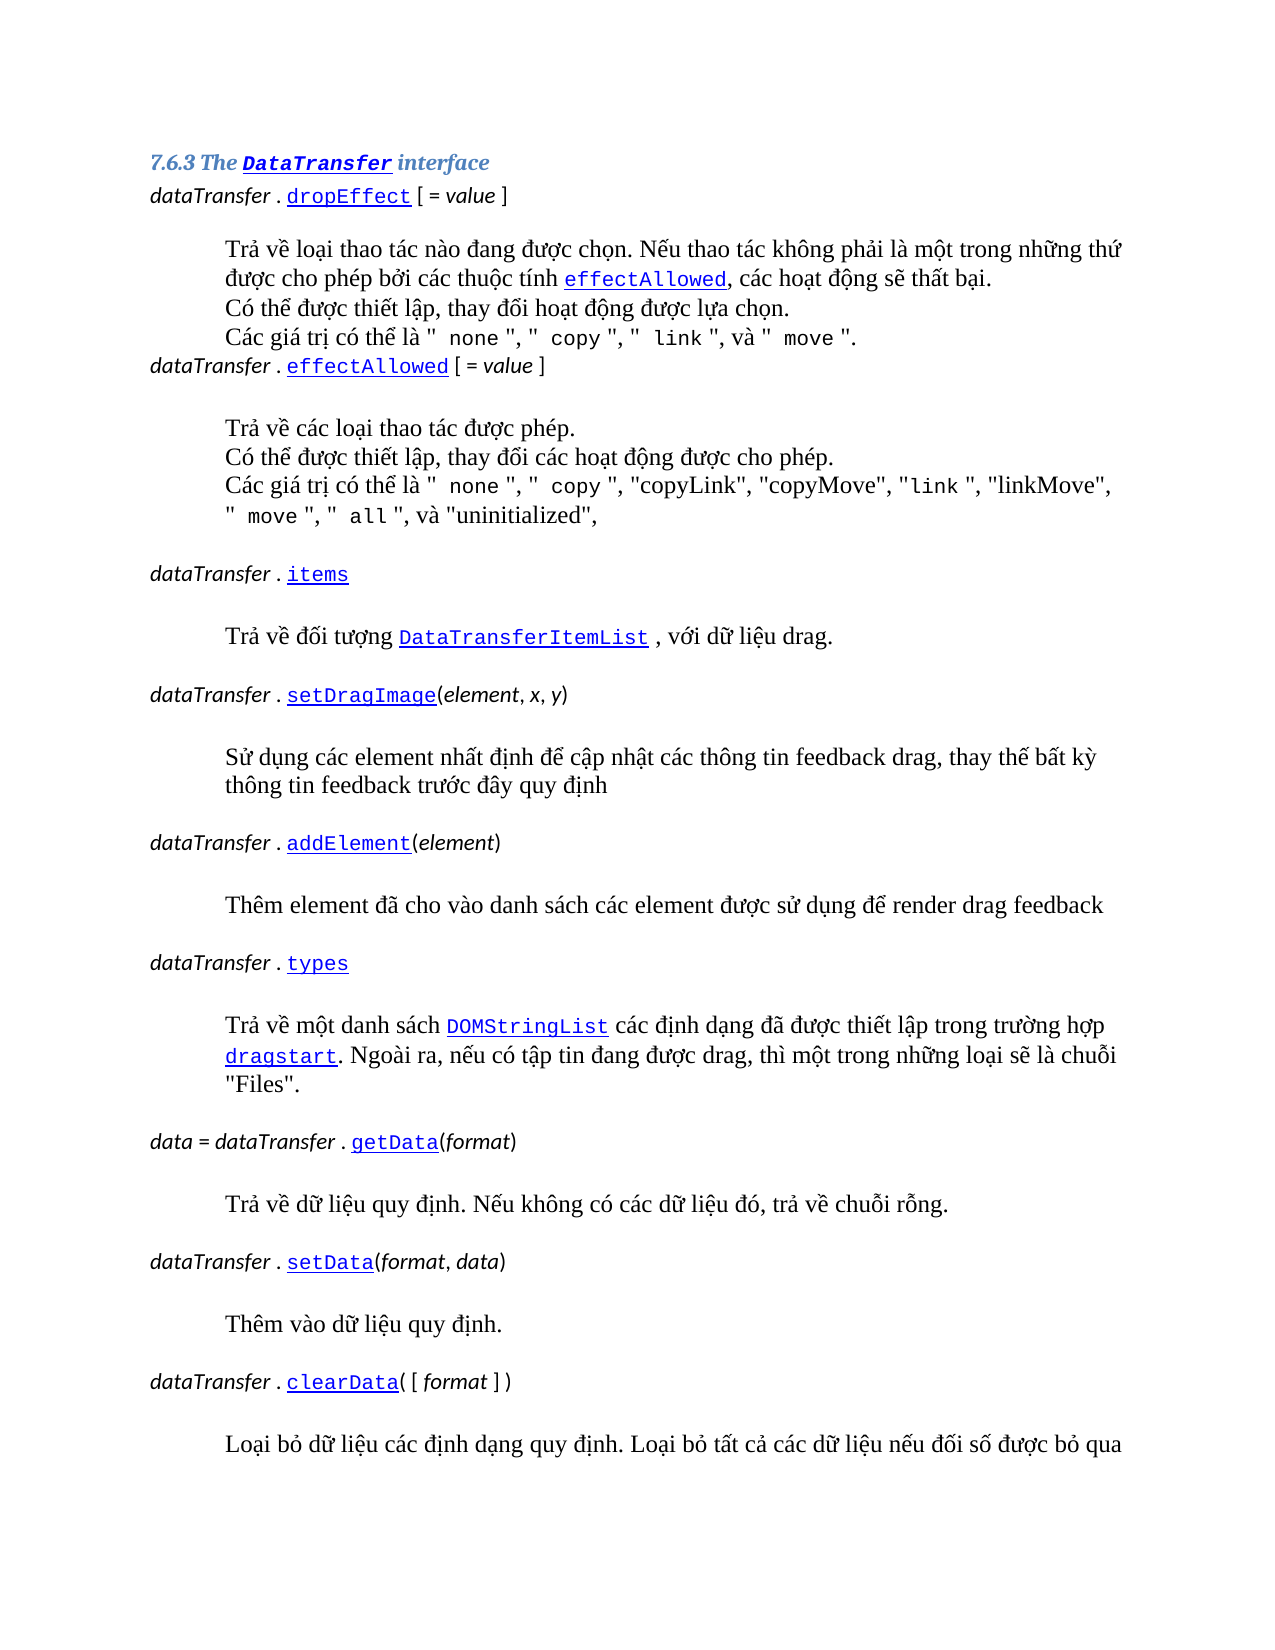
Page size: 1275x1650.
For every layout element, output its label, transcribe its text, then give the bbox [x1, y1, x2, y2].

text Trả về một danh sách DOMStringList các định dạng đã được thiết lập trong trường hợp dragstart. Ngoài ra, nếu có tập tin đang được drag, thì một trong những loại sẽ là chuỗi "Files". [225, 1010, 1125, 1098]
text dataTransfer . setDragImage(element, x, y) [150, 680, 1125, 708]
text Sử dụng các element nhất định để cập nhật các thông tin feedback drag, thay thế bất kỳ thông tin feedback trước đây quy định [225, 742, 1125, 799]
text Thêm vào dữ liệu quy định. [225, 1309, 1125, 1338]
text dataTransfer . setData(format, data) [150, 1247, 1125, 1276]
text dataTransfer . types [150, 948, 1125, 977]
text Thêm element đã cho vào danh sách các element được sử dụng để render drag feedback [225, 890, 1125, 919]
text dataTransfer . dropEffect [ = value ] [150, 181, 1125, 209]
subtitle 7.6.3 The DataTransfer interface [150, 150, 1125, 177]
text dataTransfer . items [150, 559, 1125, 587]
text Trả về các loại thao tác được phép. Có thể được thiết lập, thay đổi các hoạt động được cho phép. Các giá trị có thể là " none ", " copy ", "copyLink", "copyMove", "link ", "linkMove", " move ", " all ", và "uninitialized", [225, 413, 1125, 530]
text Trả về đối tượng DataTransferItemList , với dữ liệu drag. [225, 621, 1125, 651]
text data = dataTransfer . getData(format) [150, 1127, 1125, 1156]
text Trả về loại thao tác nào đang được chọn. Nếu thao tác không phải là một trong những thứ được cho phép bởi các thuộc tính effectAllowed, các hoạt động sẽ thất bại. Có thể được thiết lập, thay đổi hoạt động được lựa chọn. Các giá trị có thể là " none ", " copy ", " link ", và " move ". [225, 234, 1125, 351]
text dataTransfer . effectAllowed [ = value ] [150, 351, 1125, 380]
text Loại bỏ dữ liệu các định dạng quy định. Loại bỏ tất cả các dữ liệu nếu đối số được bỏ qua [225, 1429, 1125, 1458]
text Trả về dữ liệu quy định. Nếu không có các dữ liệu đó, trả về chuỗi rỗng. [225, 1189, 1125, 1218]
text dataTransfer . clearData( [ format ] ) [150, 1367, 1125, 1396]
text dataTransfer . addElement(element) [150, 828, 1125, 857]
